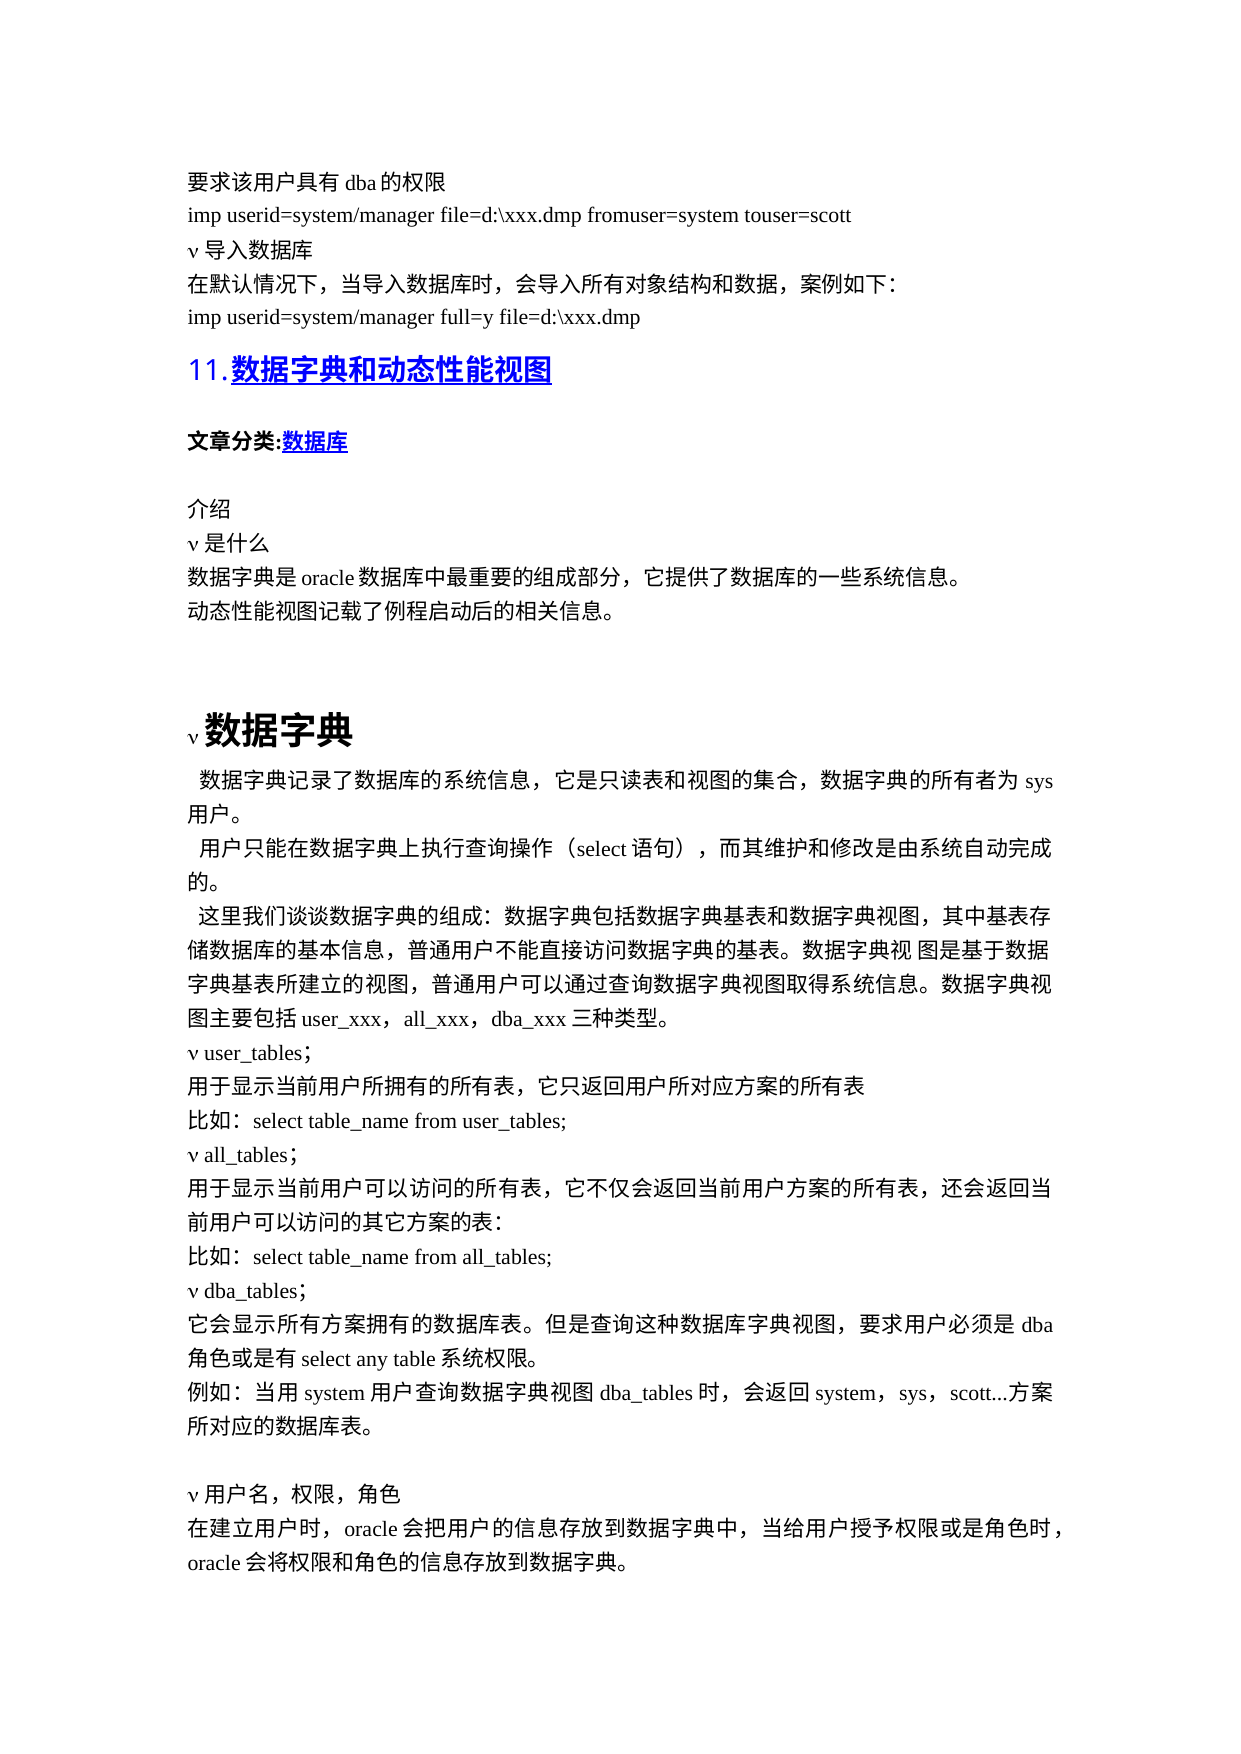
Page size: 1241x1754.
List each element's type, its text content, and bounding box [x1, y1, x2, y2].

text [187, 457, 1053, 1577]
text 文章分类:数据库 [187, 423, 1053, 457]
subtitle 数据字典和动态性能视图 [187, 334, 1053, 402]
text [187, 164, 1053, 334]
